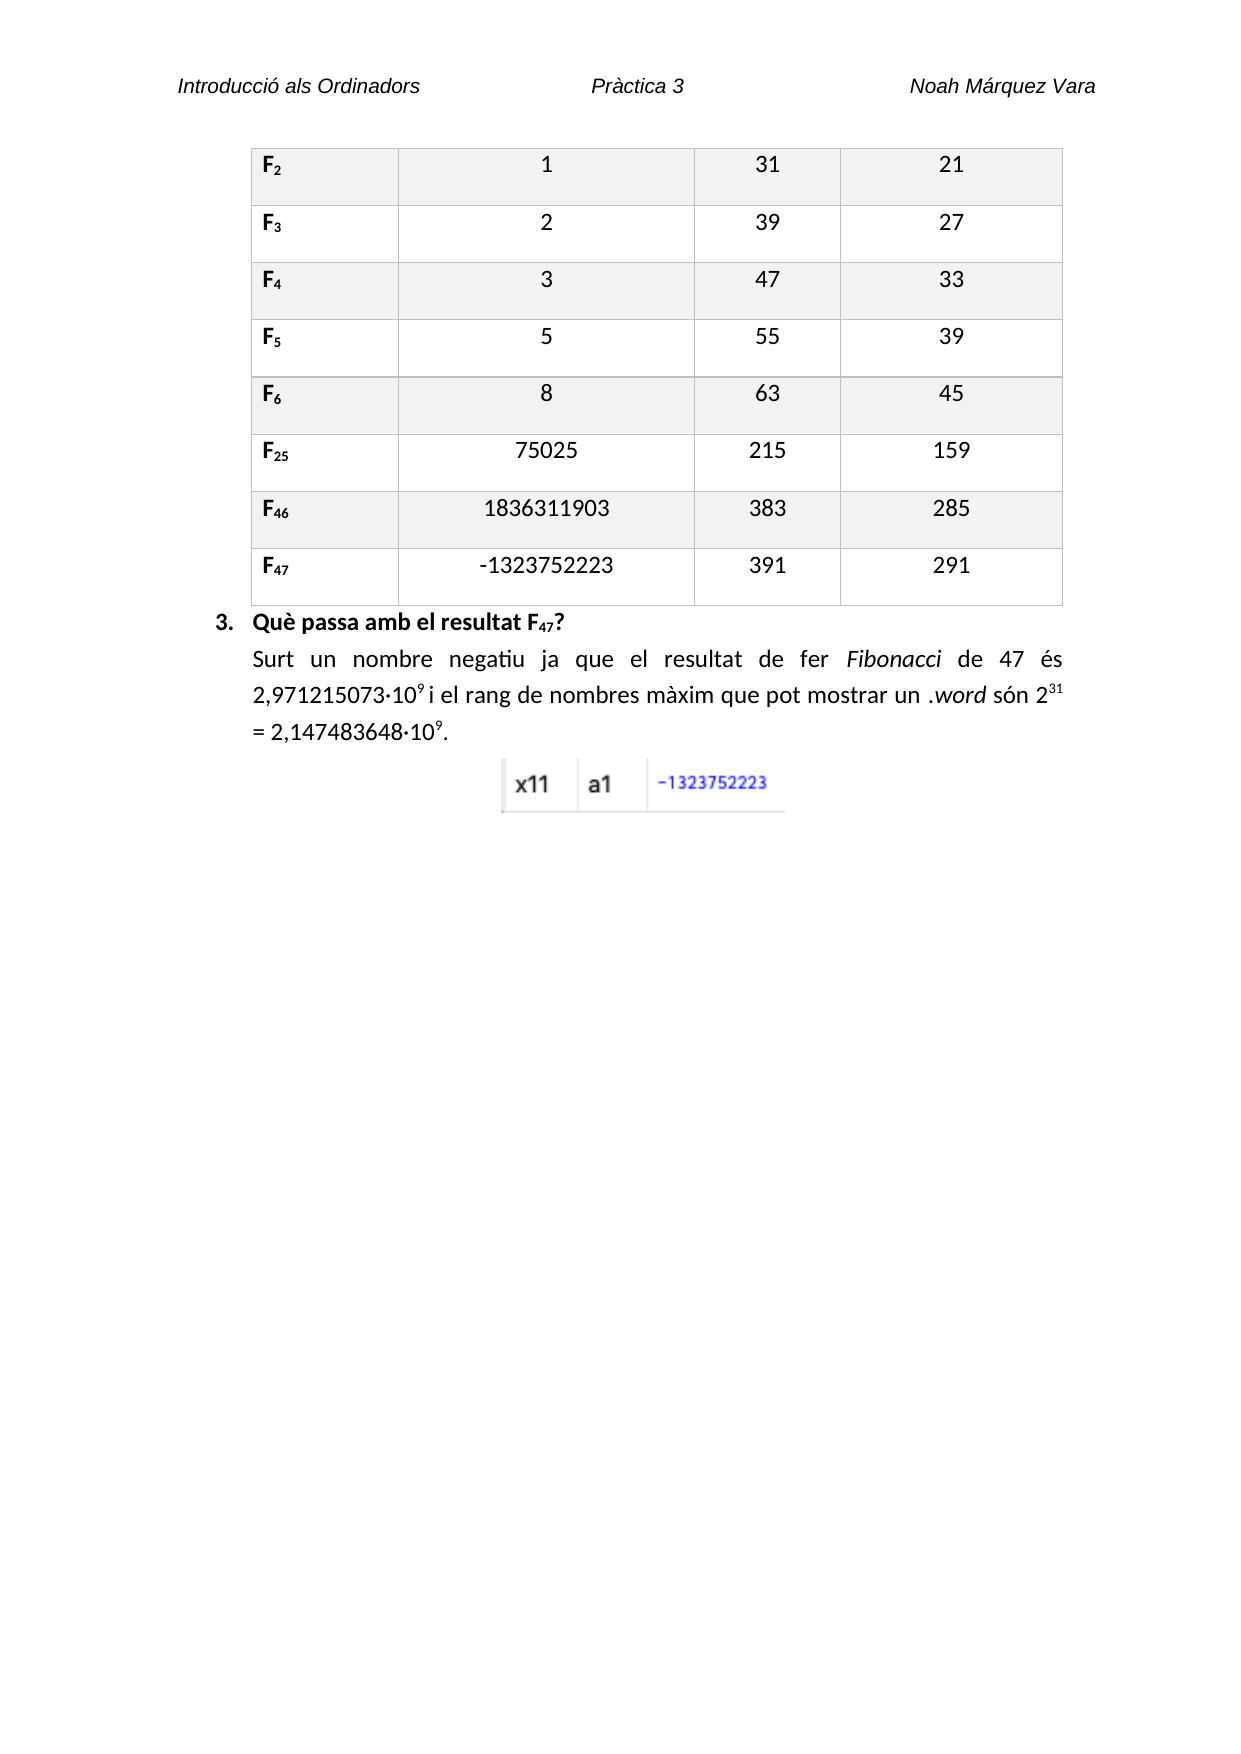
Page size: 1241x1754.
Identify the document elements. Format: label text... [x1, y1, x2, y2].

list Què passa amb el resultat F47? [215, 606, 1063, 637]
table_cell F47 [252, 549, 398, 605]
list Surt un nombre negatiu ja que el resultat de fer Fibonacci de 47 és 2,971215073·109 i el rang de nombres màxim que pot mostrar un .word són 231 = 2,147483648·109. [252, 643, 1063, 746]
table_cell F46 [252, 492, 398, 548]
table_cell 159 [841, 435, 1062, 491]
table_cell 215 [695, 435, 840, 491]
table_cell 21 [841, 149, 1062, 205]
table_cell 55 [695, 320, 840, 376]
picture [501, 758, 785, 813]
table_cell 27 [841, 206, 1062, 262]
table_cell 291 [841, 549, 1062, 605]
table_cell 285 [841, 492, 1062, 548]
table_cell 39 [841, 320, 1062, 376]
table_cell 2 [399, 206, 694, 262]
table_cell F25 [252, 435, 398, 491]
table_cell 3 [399, 263, 694, 319]
table_cell 31 [695, 149, 840, 205]
table_cell -1323752223 [399, 549, 694, 605]
table_cell 383 [695, 492, 840, 548]
table_cell F3 [252, 206, 398, 262]
table_cell 1 [399, 149, 694, 205]
table_cell 5 [399, 320, 694, 376]
table_cell 33 [841, 263, 1062, 319]
table_cell 47 [695, 263, 840, 319]
table_cell F6 [252, 378, 398, 433]
table_cell 391 [695, 549, 840, 605]
table_cell 63 [695, 378, 840, 433]
table_cell 8 [399, 378, 694, 433]
table_cell F2 [252, 149, 398, 205]
table_cell F5 [252, 320, 398, 376]
table_cell 39 [695, 206, 840, 262]
table_cell F4 [252, 263, 398, 319]
table_cell 45 [841, 378, 1062, 433]
table_cell 75025 [399, 435, 694, 491]
table_cell 1836311903 [399, 492, 694, 548]
